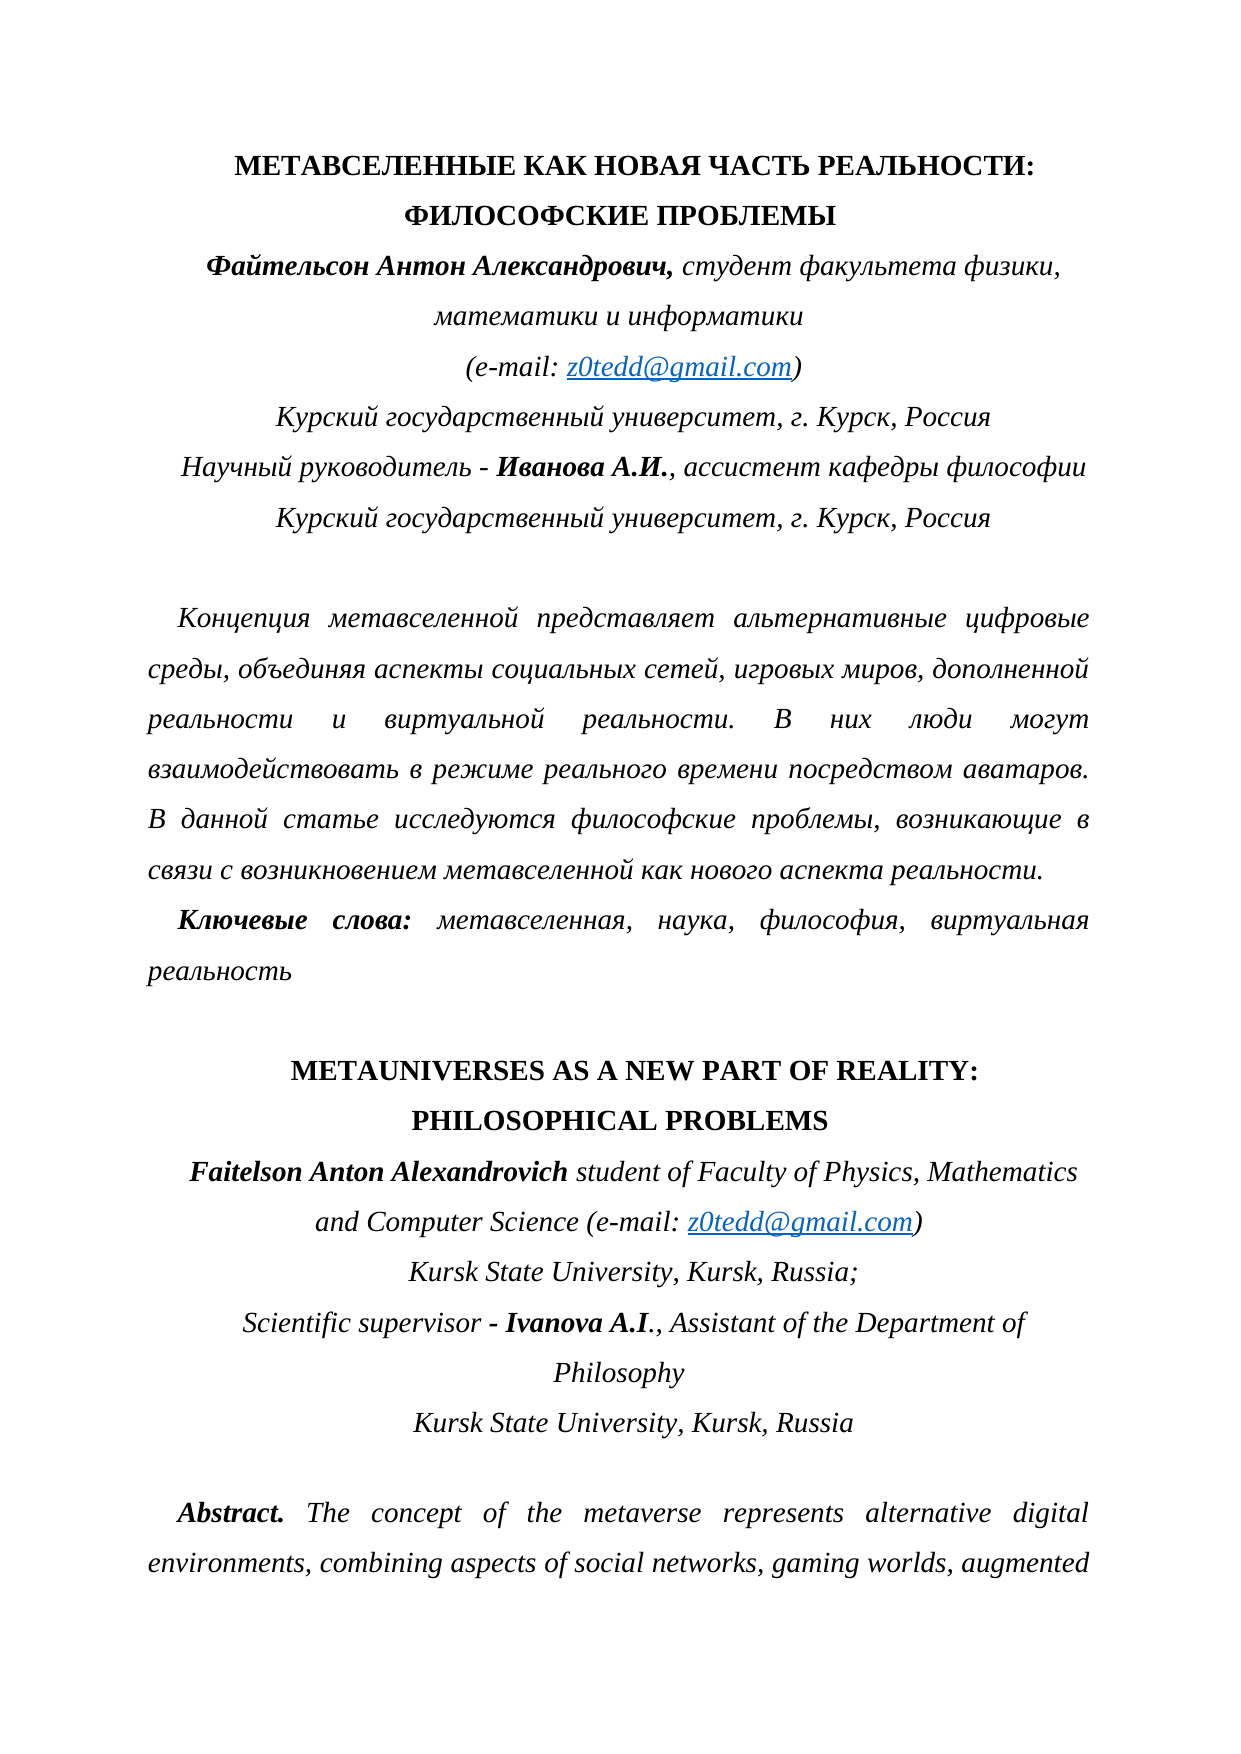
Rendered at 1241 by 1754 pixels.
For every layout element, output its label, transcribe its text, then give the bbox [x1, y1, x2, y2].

text Курский государственный университет, г. Курск, Россия [148, 500, 1093, 533]
text METAUNIVERSES AS A NEW PART OF REALITY: PHILOSOPHICAL PROBLEMS [148, 1053, 1093, 1137]
text (e-mail: z0tedd@gmail.com) [148, 349, 1093, 382]
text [148, 1495, 1093, 1579]
text Файтельсон Антон Александрович, студент факультета физики, математики и информатики [148, 248, 1093, 332]
text МЕТАВСЕЛЕННЫЕ КАК НОВАЯ ЧАСТЬ РЕАЛЬНОСТИ: ФИЛОСОФСКИЕ ПРОБЛЕМЫ [148, 148, 1093, 231]
text Kursk State University, Kursk, Russia; [148, 1254, 1093, 1288]
text Scientific supervisor - Ivanova A.I., Assistant of the Department of Philosophy [148, 1305, 1093, 1389]
text Концепция метавселенной представляет альтернативные цифровые среды, объединяя аспекты социальных сетей, игровых миров, дополненной реальности и виртуальной реальности. В них люди могут взаимодействовать в режиме реального времени посредством аватаров. В данной статье исследуются философские проблемы, возникающие в связи с возникновением метавселенной как нового аспекта реальности. [148, 600, 1093, 886]
text Ключевые слова: метавселенная, наука, философия, виртуальная реальность [148, 902, 1093, 986]
text Kursk State University, Kursk, Russia [148, 1405, 1093, 1439]
text Научный руководитель - Иванова А.И., ассистент кафедры философии [148, 449, 1093, 483]
text Курский государственный университет, г. Курск, Россия [148, 399, 1093, 433]
text Faitelson Anton Alexandrovich student of Faculty of Physics, Mathematics and Computer Science (e-mail: z0tedd@gmail.com) [148, 1154, 1093, 1238]
